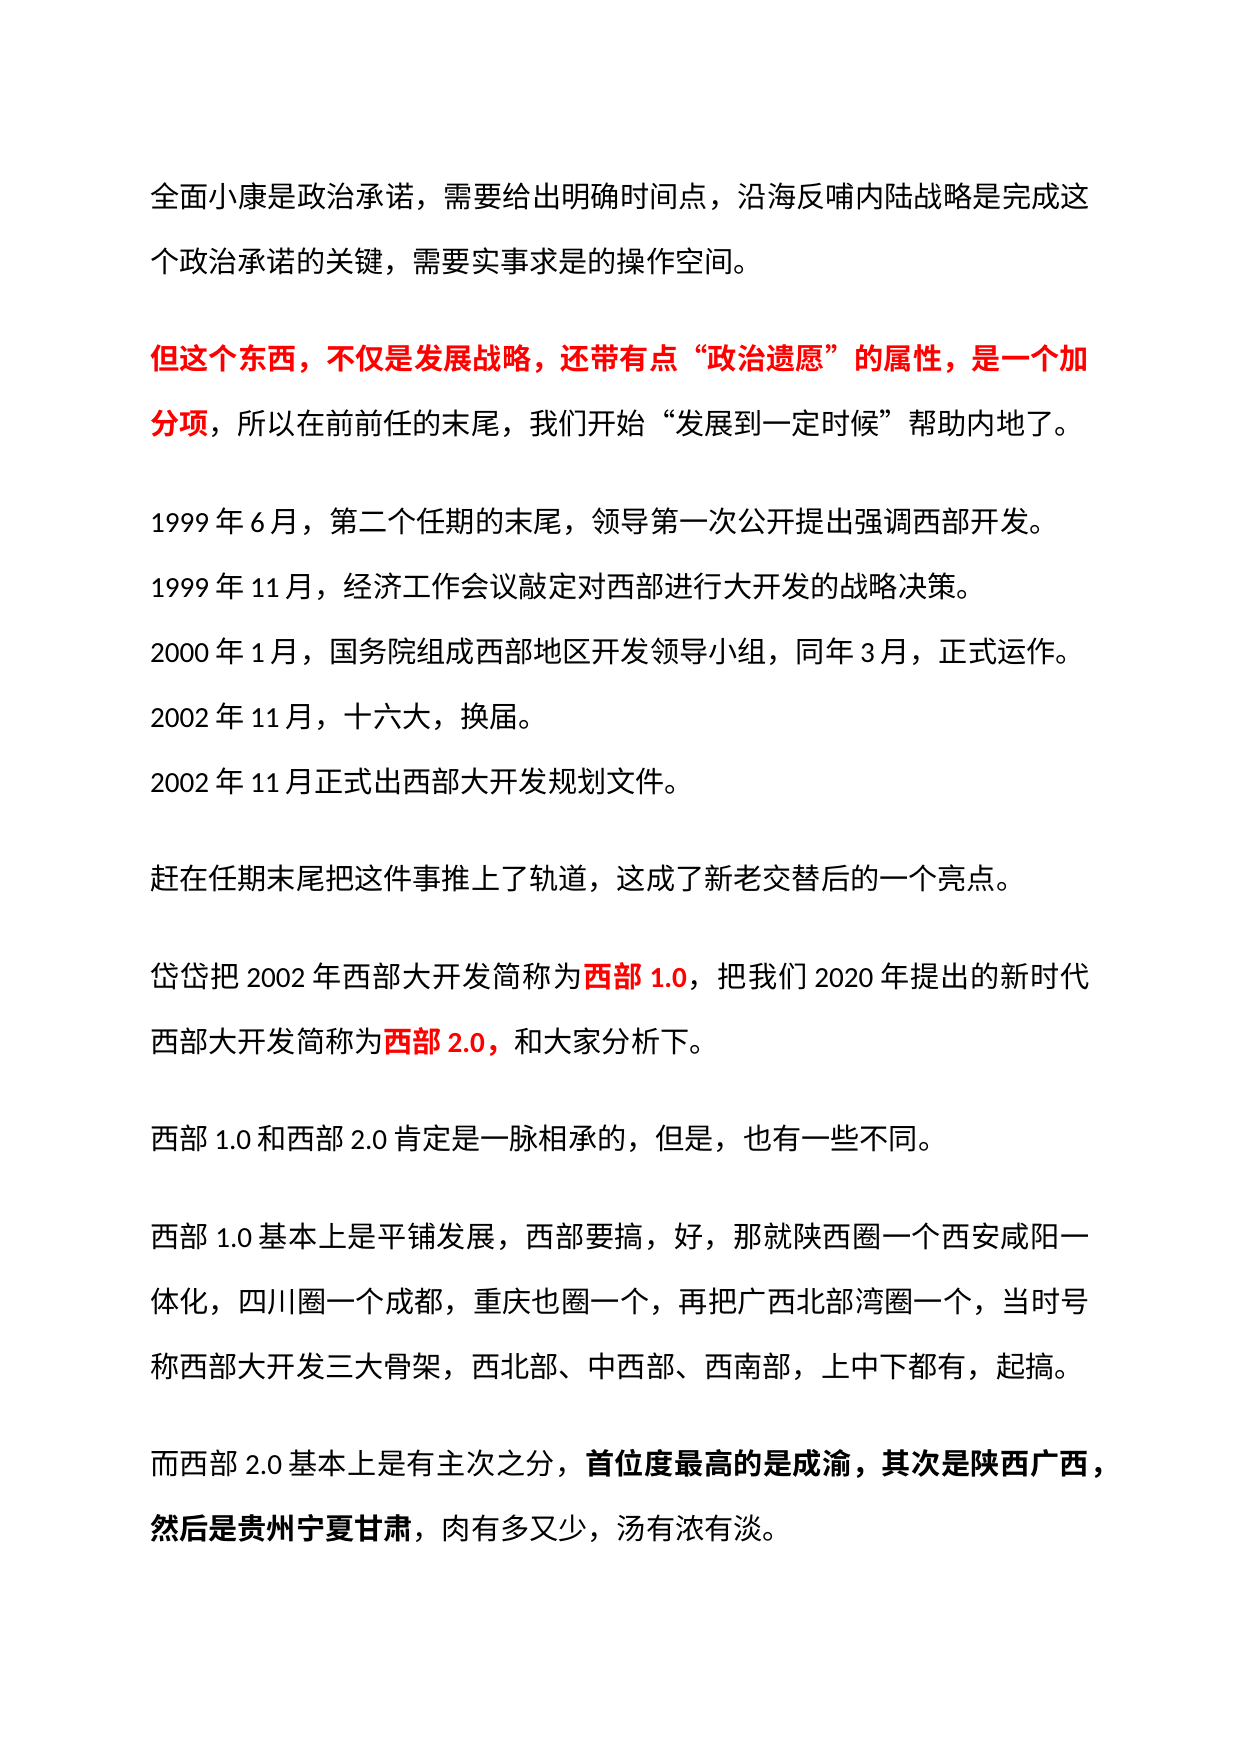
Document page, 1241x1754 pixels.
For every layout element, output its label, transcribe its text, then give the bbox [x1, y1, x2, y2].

text 2002年11月正式出西部大开发规划文件。 [150, 747, 1090, 812]
text 2002年11月，十六大，换届。 [150, 682, 1090, 747]
text 西部1.0基本上是平铺发展，西部要搞，好，那就陕西圈一个西安咸阳一体化，四川圈一个成都，重庆也圈一个，再把广西北部湾圈一个，当时号称西部大开发三大骨架，西北部、中西部、西南部，上中下都有，起搞。 [150, 1202, 1090, 1397]
text 2000年1月，国务院组成西部地区开发领导小组，同年3月，正式运作。 [150, 617, 1090, 682]
text 1999年11月，经济工作会议敲定对西部进行大开发的战略决策。 [150, 552, 1090, 617]
text 全面小康是政治承诺，需要给出明确时间点，沿海反哺内陆战略是完成这个政治承诺的关键，需要实事求是的操作空间。 [150, 162, 1090, 292]
text 赶在任期末尾把这件事推上了轨道，这成了新老交替后的一个亮点。 [150, 844, 1090, 909]
text 但这个东西，不仅是发展战略，还带有点“政治遗愿”的属性，是一个加分项，所以在前前任的末尾，我们开始“发展到一定时候”帮助内地了。 [150, 324, 1090, 454]
text 西部1.0和西部2.0肯定是一脉相承的，但是，也有一些不同。 [150, 1104, 1090, 1169]
text 岱岱把2002年西部大开发简称为西部1.0，把我们2020年提出的新时代西部大开发简称为西部2.0，和大家分析下。 [150, 942, 1090, 1072]
text 1999年6月，第二个任期的末尾，领导第一次公开提出强调西部开发。 [150, 487, 1090, 552]
text 而西部2.0基本上是有主次之分，首位度最高的是成渝，其次是陕西广西，然后是贵州宁夏甘肃，肉有多又少，汤有浓有淡。 [150, 1429, 1090, 1559]
